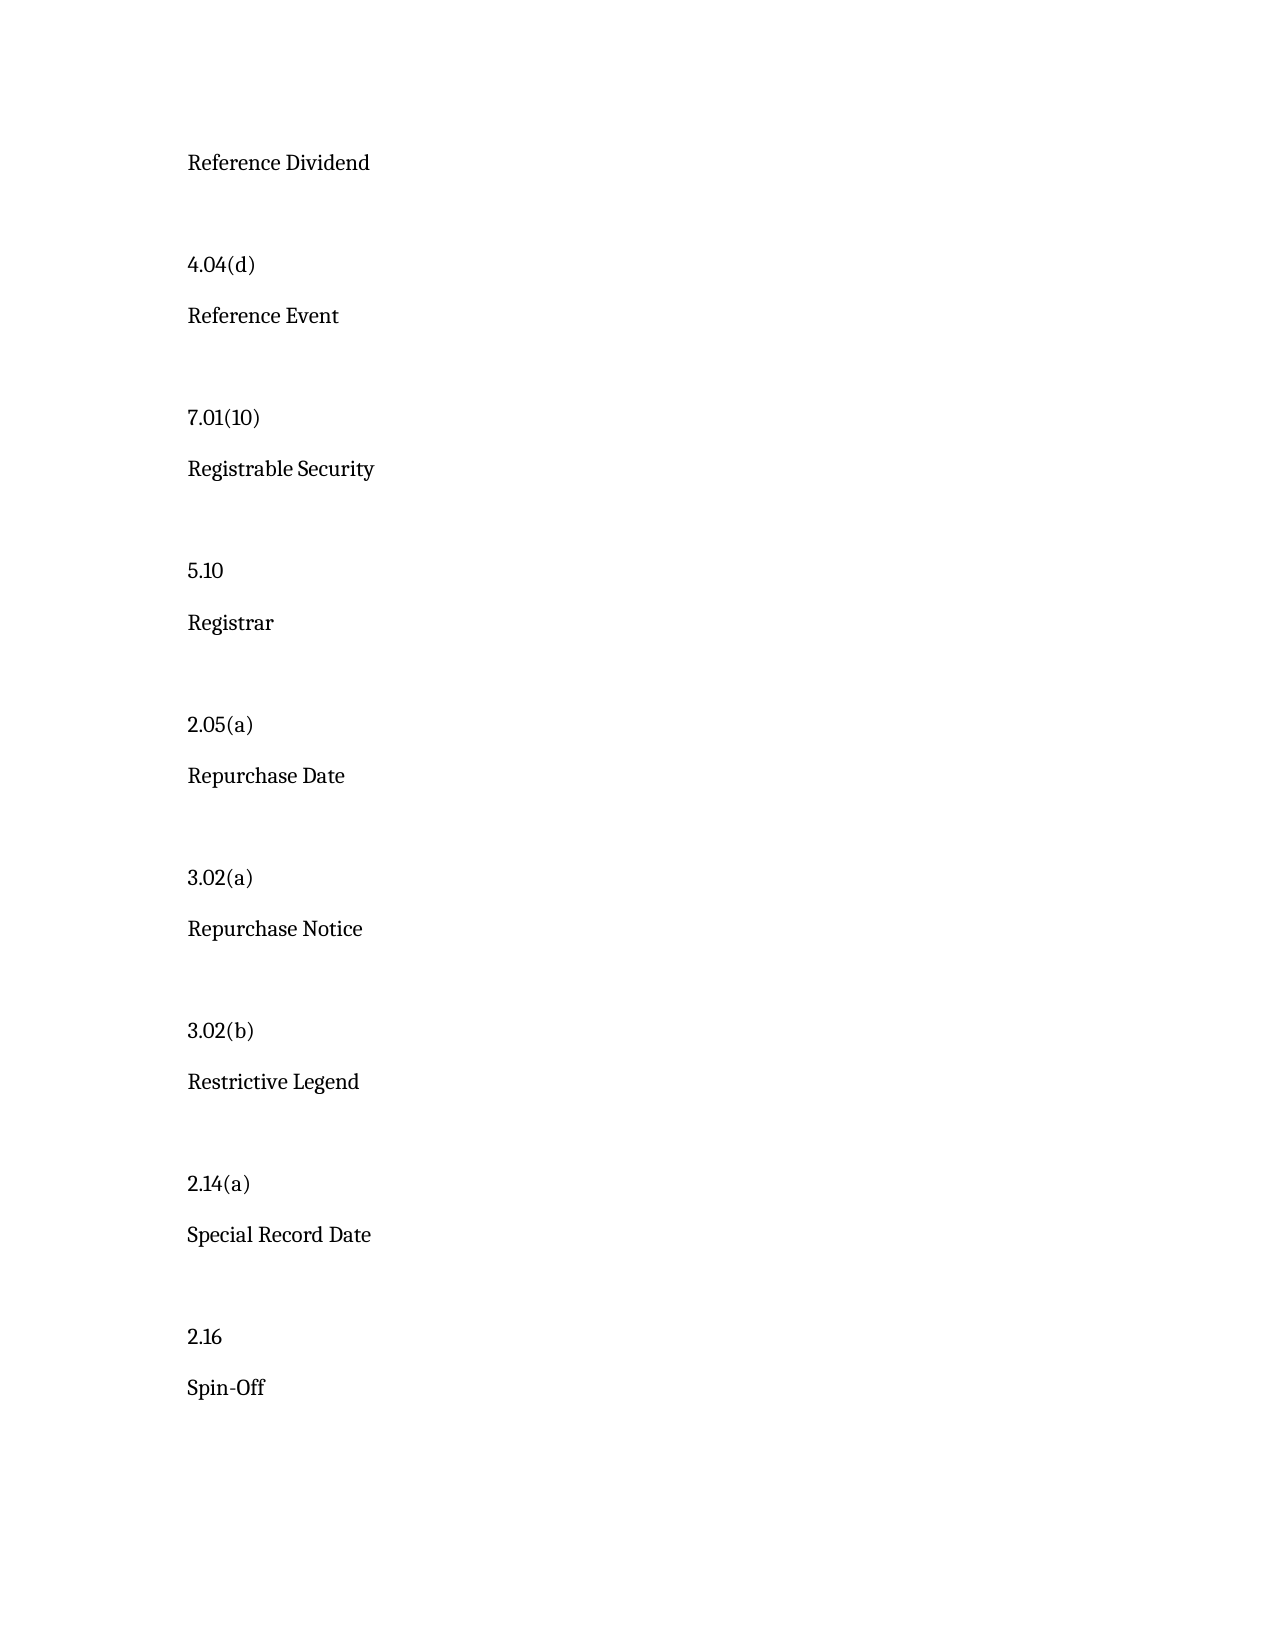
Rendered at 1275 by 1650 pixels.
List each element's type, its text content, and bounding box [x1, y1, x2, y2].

text Registrar [187, 609, 1087, 636]
text Reference Dividend [187, 150, 1087, 176]
text 3.02(a) [187, 864, 1087, 891]
text 2.14(a) [187, 1171, 1087, 1197]
text 5.10 [187, 558, 1087, 585]
text 2.05(a) [187, 711, 1087, 738]
text 2.16 [187, 1324, 1087, 1350]
text Special Record Date [187, 1222, 1087, 1248]
text Spin-Off [187, 1375, 1087, 1401]
text Repurchase Date [187, 762, 1087, 789]
text 4.04(d) [187, 252, 1087, 278]
text Reference Event [187, 303, 1087, 329]
text Repurchase Notice [187, 916, 1087, 942]
text 3.02(b) [187, 1018, 1087, 1044]
text Registrable Security [187, 456, 1087, 483]
text Restrictive Legend [187, 1069, 1087, 1095]
text 7.01(10) [187, 405, 1087, 432]
